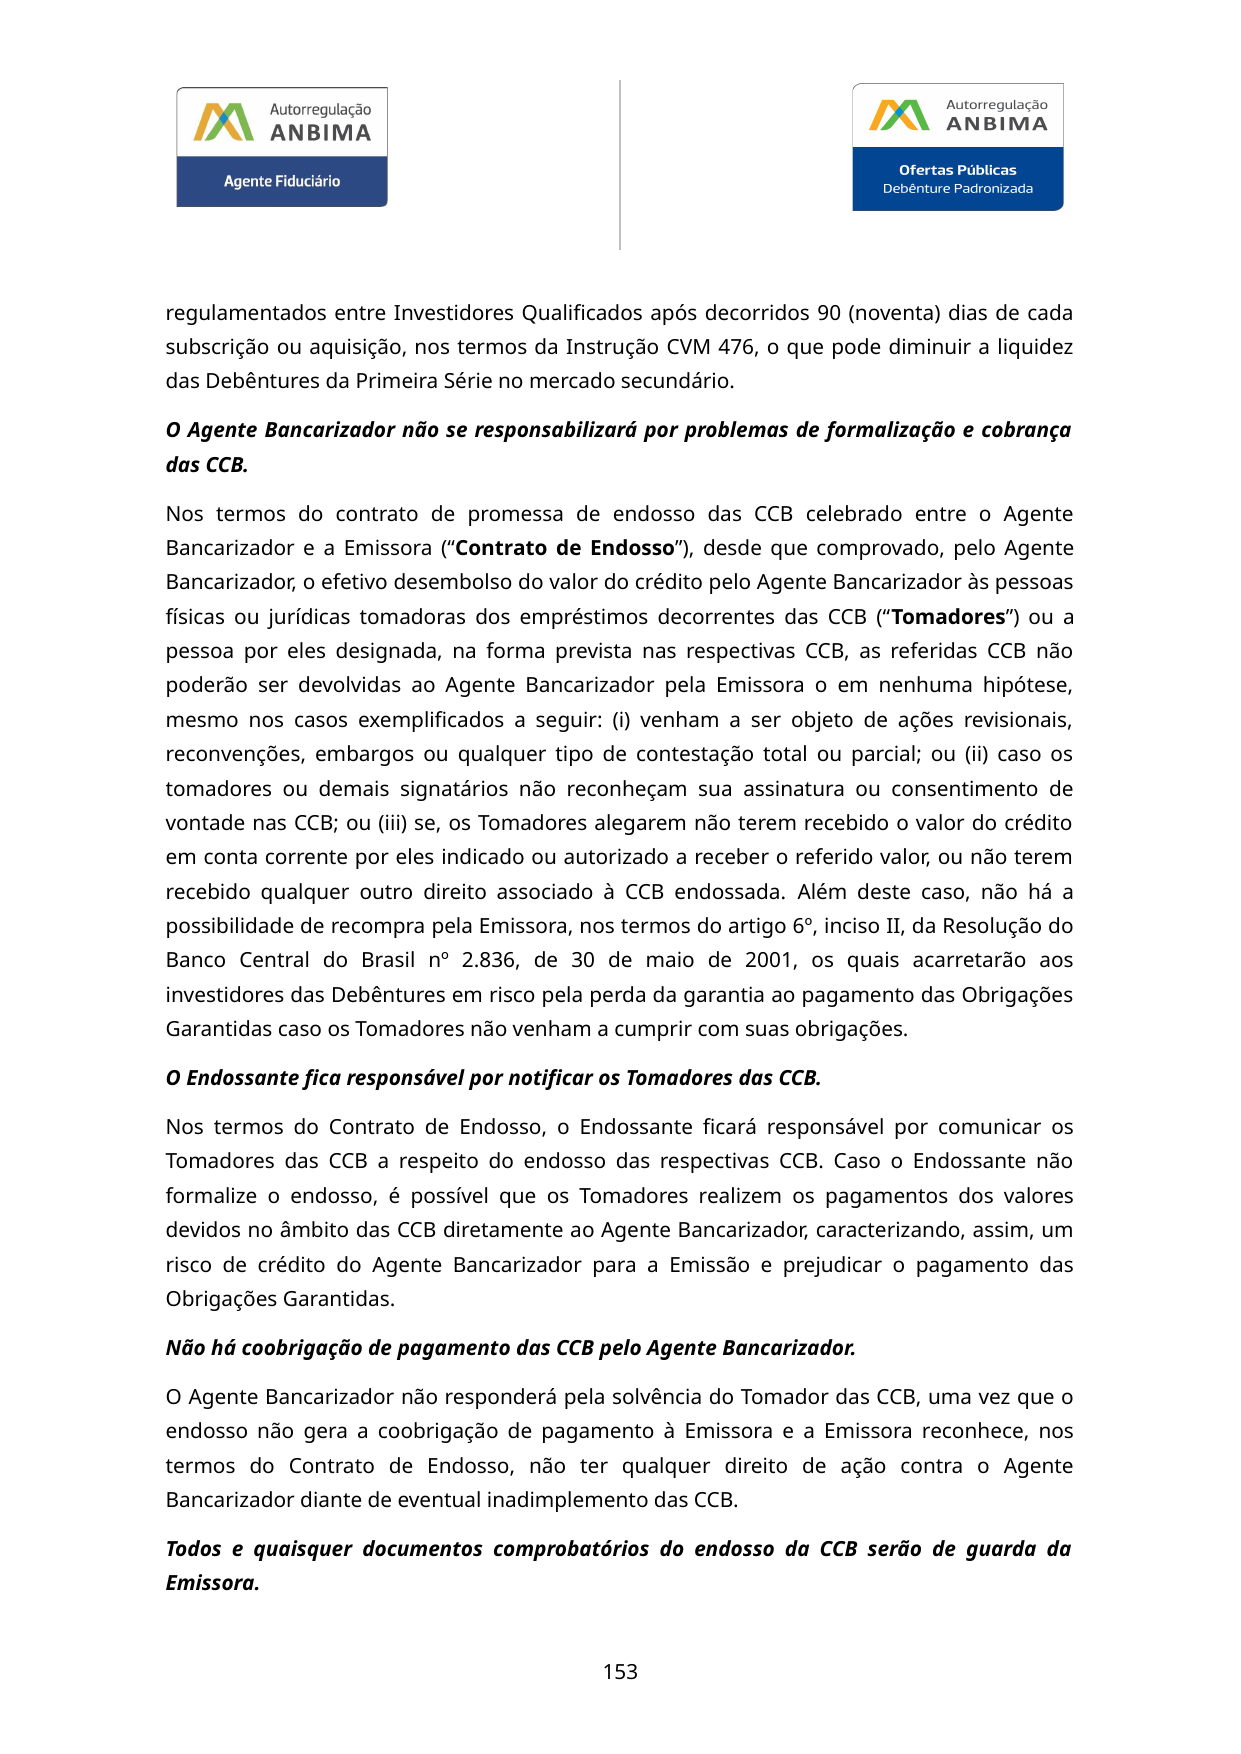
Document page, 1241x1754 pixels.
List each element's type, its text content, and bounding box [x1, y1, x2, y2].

picture [176, 87, 388, 207]
text O Endossante fica responsável por notificar os Tomadores das CCB. [165, 1063, 1075, 1092]
text Todos e quaisquer documentos comprobatórios do endosso da CCB serão de guarda da Emissora. [165, 1534, 1075, 1597]
picture [852, 83, 1064, 211]
text Nos termos do contrato de promessa de endosso das CCB celebrado entre o Agente Bancarizador e a Emissora (“Contrato de Endosso”), desde que comprovado, pelo Agente Bancarizador, o efetivo desembolso do valor do crédito pelo Agente Bancarizador às pessoas físicas ou jurídicas tomadoras dos empréstimos decorrentes das CCB (“Tomadores”) ou a pessoa por eles designada, na forma prevista nas respectivas CCB, as referidas CCB não poderão ser devolvidas ao Agente Bancarizador pela Emissora o em nenhuma hipótese, mesmo nos casos exemplificados a seguir: (i) venham a ser objeto de ações revisionais, reconvenções, embargos ou qualquer tipo de contestação total ou parcial; ou (ii) caso os tomadores ou demais signatários não reconheçam sua assinatura ou consentimento de vontade nas CCB; ou (iii) se, os Tomadores alegarem não terem recebido o valor do crédito em conta corrente por eles indicado ou autorizado a receber o referido valor, ou não terem recebido qualquer outro direito associado à CCB endossada. Além deste caso, não há a possibilidade de recompra pela Emissora, nos termos do artigo 6º, inciso II, da Resolução do Banco Central do Brasil nº 2.836, de 30 de maio de 2001, os quais acarretarão aos investidores das Debêntures em risco pela perda da garantia ao pagamento das Obrigações Garantidas caso os Tomadores não venham a cumprir com suas obrigações. [165, 499, 1075, 1043]
text O Agente Bancarizador não se responsabilizará por problemas de formalização e cobrança das CCB. [165, 415, 1075, 478]
text Não há coobrigação de pagamento das CCB pelo Agente Bancarizador. [165, 1333, 1075, 1361]
text O Agente Bancarizador não responderá pela solvência do Tomador das CCB, uma vez que o endosso não gera a coobrigação de pagamento à Emissora e a Emissora reconhece, nos termos do Contrato de Endosso, não ter qualquer direito de ação contra o Agente Bancarizador diante de eventual inadimplemento das CCB. [165, 1382, 1075, 1513]
text Nos termos do Contrato de Endosso, o Endossante ficará responsável por comunicar os Tomadores das CCB a respeito do endosso das respectivas CCB. Caso o Endossante não formalize o endosso, é possível que os Tomadores realizem os pagamentos dos valores devidos no âmbito das CCB diretamente ao Agente Bancarizador, caracterizando, assim, um risco de crédito do Agente Bancarizador para a Emissão e prejudicar o pagamento das Obrigações Garantidas. [165, 1112, 1075, 1312]
